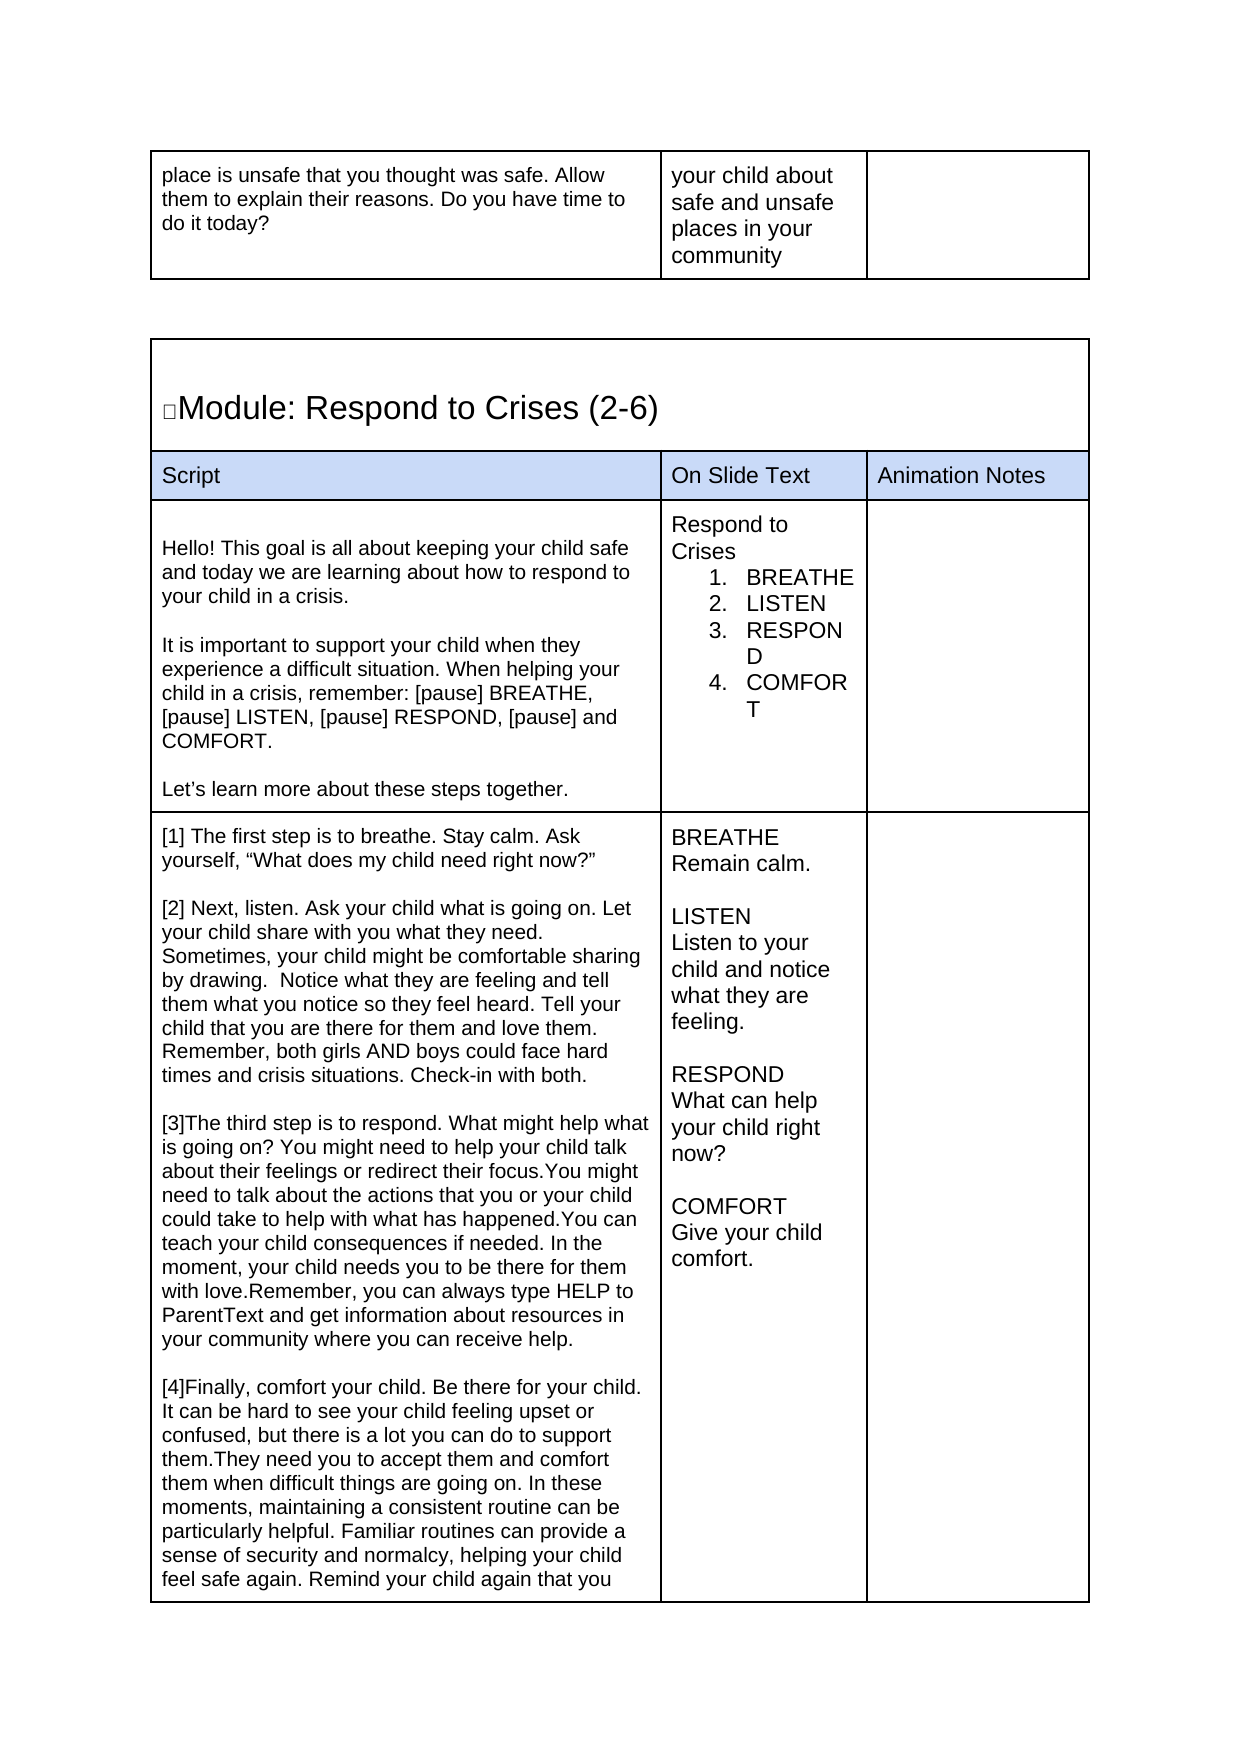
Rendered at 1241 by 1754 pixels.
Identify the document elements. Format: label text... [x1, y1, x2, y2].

table_cell On Slide Text [662, 452, 866, 499]
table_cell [662, 813, 866, 1601]
table_cell Respond to Crises BREATHE LISTEN RESPOND COMFORT [662, 501, 866, 811]
table_cell Script [152, 452, 660, 499]
table_cell [868, 501, 1088, 811]
table_cell [868, 152, 1088, 278]
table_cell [152, 813, 660, 1601]
table_cell Animation Notes [868, 452, 1088, 499]
table_cell [868, 813, 1088, 1601]
table_header 🏅Module: Respond to Crises (2-6) [152, 340, 1088, 449]
table_cell Hello! This goal is all about keeping your child safe and today we are learning about how to respond to your child in a crisis. It is important to support your child when they experience a difficult situation. When helping your child in a crisis, remember: [pause] BREATHE, [pause] LISTEN, [pause] RESPOND, [pause] and COMFORT. Let’s learn more about these steps together. [152, 501, 660, 811]
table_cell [662, 152, 866, 278]
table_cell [152, 152, 660, 278]
